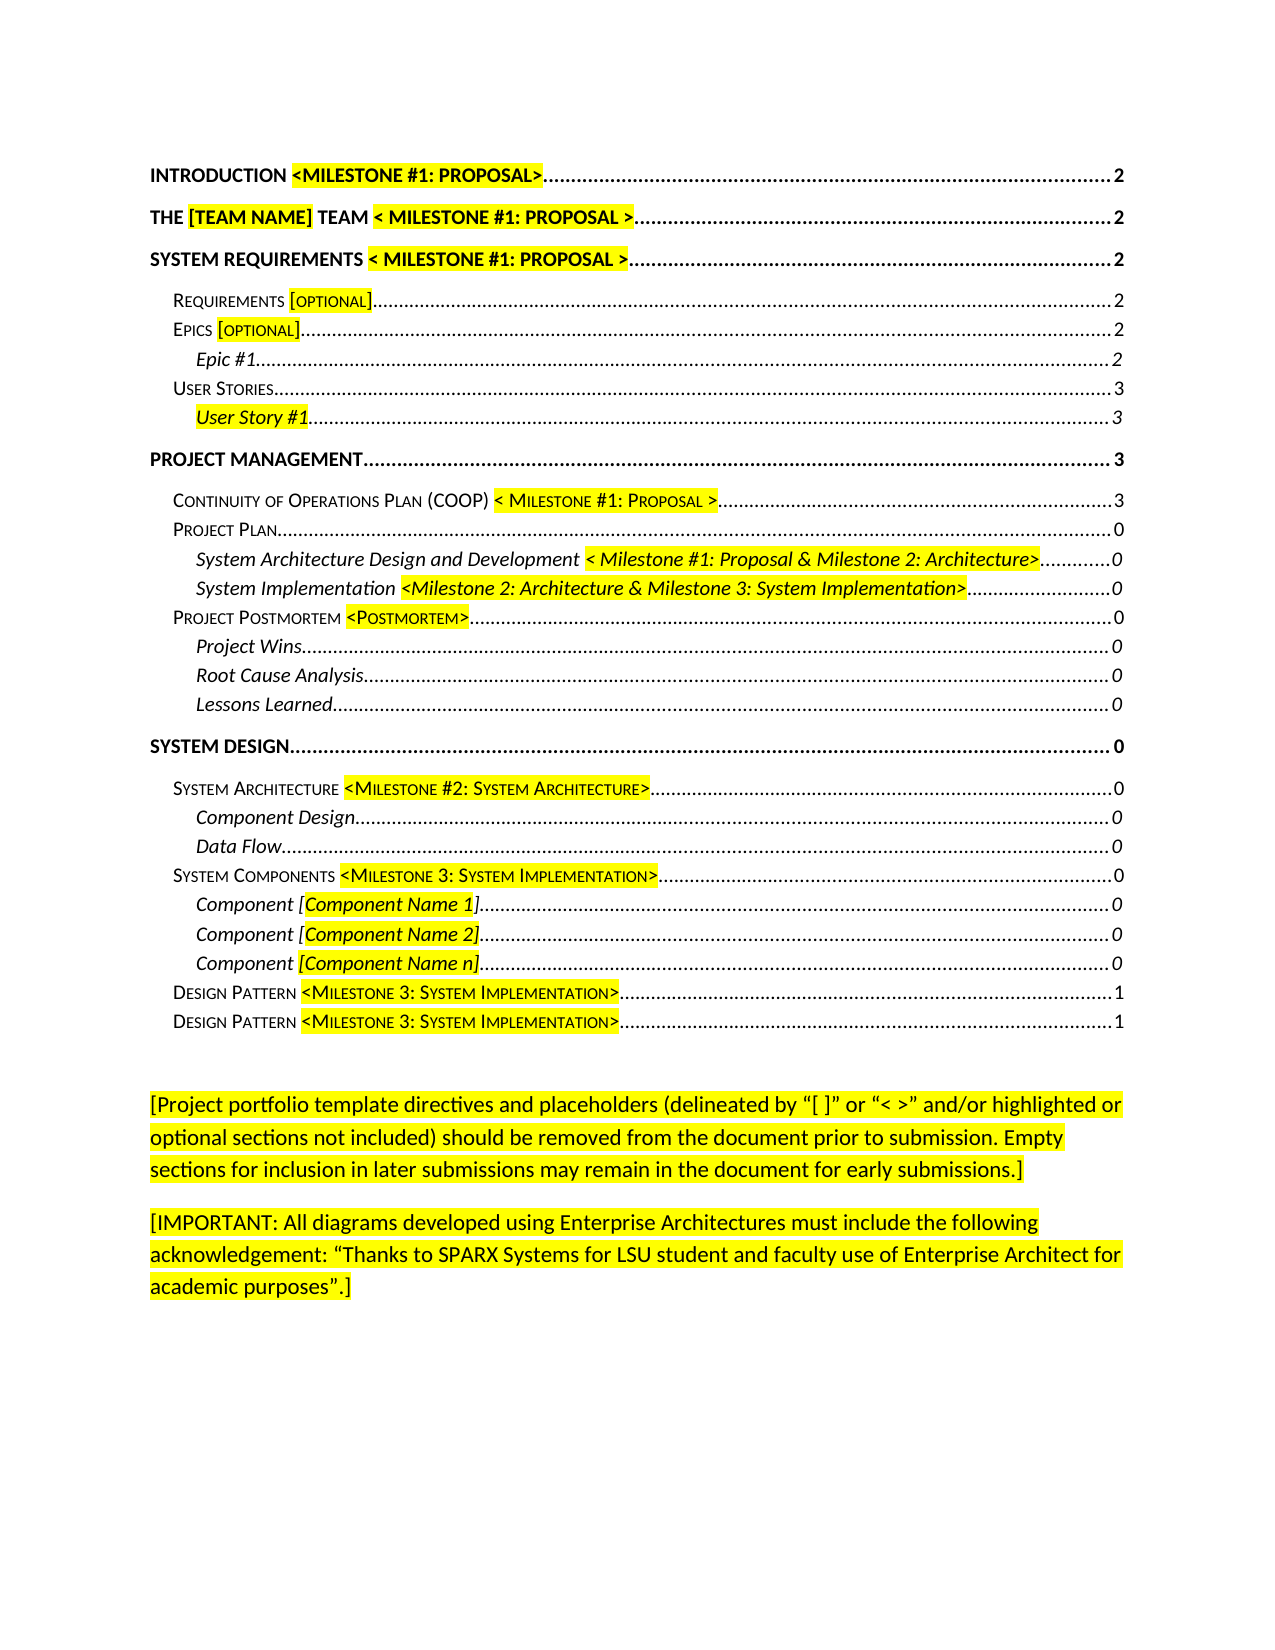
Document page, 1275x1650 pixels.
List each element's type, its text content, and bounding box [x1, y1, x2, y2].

text User Stories 3 [173, 375, 1125, 400]
text Epic #1 2 [196, 346, 1125, 371]
text Design Pattern <Milestone 3: System Implementation> 1 [619, 979, 1125, 1004]
text Component [Component Name 2] 0 [479, 921, 1125, 946]
text Component [Component Name 2] 0 [196, 921, 305, 946]
text [Project portfolio template directives and placeholders (delineated by “[ ]” or “< >” and/or highlighted or optional sections not included) should be removed from the document prior to submission. Empty sections for inclusion in later submissions may remain in the document for early submissions.] [150, 1091, 1125, 1183]
text Component [Component Name n] 0 [479, 950, 1125, 975]
text Project Postmortem <Postmortem> 0 [173, 604, 346, 629]
text Component Design 0 [196, 804, 1125, 829]
text Design Pattern <Milestone 3: System Implementation> 1 [173, 1008, 301, 1034]
text System Architecture <Milestone #2: System Architecture> 0 [173, 775, 344, 800]
text System Requirements < Milestone #1: Proposal > 2 [150, 246, 368, 271]
text Lessons Learned 0 [196, 692, 1125, 717]
text Component [Component Name n] 0 [196, 950, 298, 975]
text System Components <Milestone 3: System Implementation> 0 [173, 862, 1125, 888]
text Epics [optional] 2 [300, 317, 1125, 342]
text Data Flow 0 [196, 833, 1125, 859]
text [IMPORTANT: All diagrams developed using Enterprise Architectures must include the following acknowledgement: “Thanks to SPARX Systems for LSU student and faculty use of Enterprise Architect for academic purposes”.] [150, 1208, 1125, 1300]
text System Architecture Design and Development < Milestone #1: Proposal & Milestone 2: Architecture> 0 [196, 546, 585, 571]
text Design Pattern <Milestone 3: System Implementation> 1 [173, 979, 301, 1004]
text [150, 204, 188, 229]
text Project Plan 0 [173, 517, 1125, 542]
text System Architecture <Milestone #2: System Architecture> 0 [650, 775, 1125, 800]
text The [Team Name] Team < Milestone #1: Proposal > 2 [634, 204, 1125, 229]
text Continuity of Operations Plan (COOP) < Milestone #1: Proposal > 3 [173, 487, 1125, 513]
text System Requirements < Milestone #1: Proposal > 2 [628, 246, 1125, 271]
text Project Postmortem <Postmortem> 0 [469, 604, 1125, 629]
text Root Cause Analysis 0 [196, 662, 1125, 688]
text Project Management 3 [150, 446, 1125, 471]
text Epics [optional] 2 [173, 317, 217, 342]
text Component [Component Name 1] 0 [473, 892, 1125, 917]
text Introduction <Milestone #1: Proposal> 2 [150, 162, 1125, 188]
text User Story #1 3 [308, 404, 1125, 429]
text Project Wins 0 [196, 633, 1125, 659]
text System Design 0 [150, 733, 1125, 759]
text Requirements [optional] 2 [173, 287, 1125, 313]
text Design Pattern <Milestone 3: System Implementation> 1 [619, 1008, 1125, 1034]
text Component [Component Name 1] 0 [196, 892, 305, 917]
